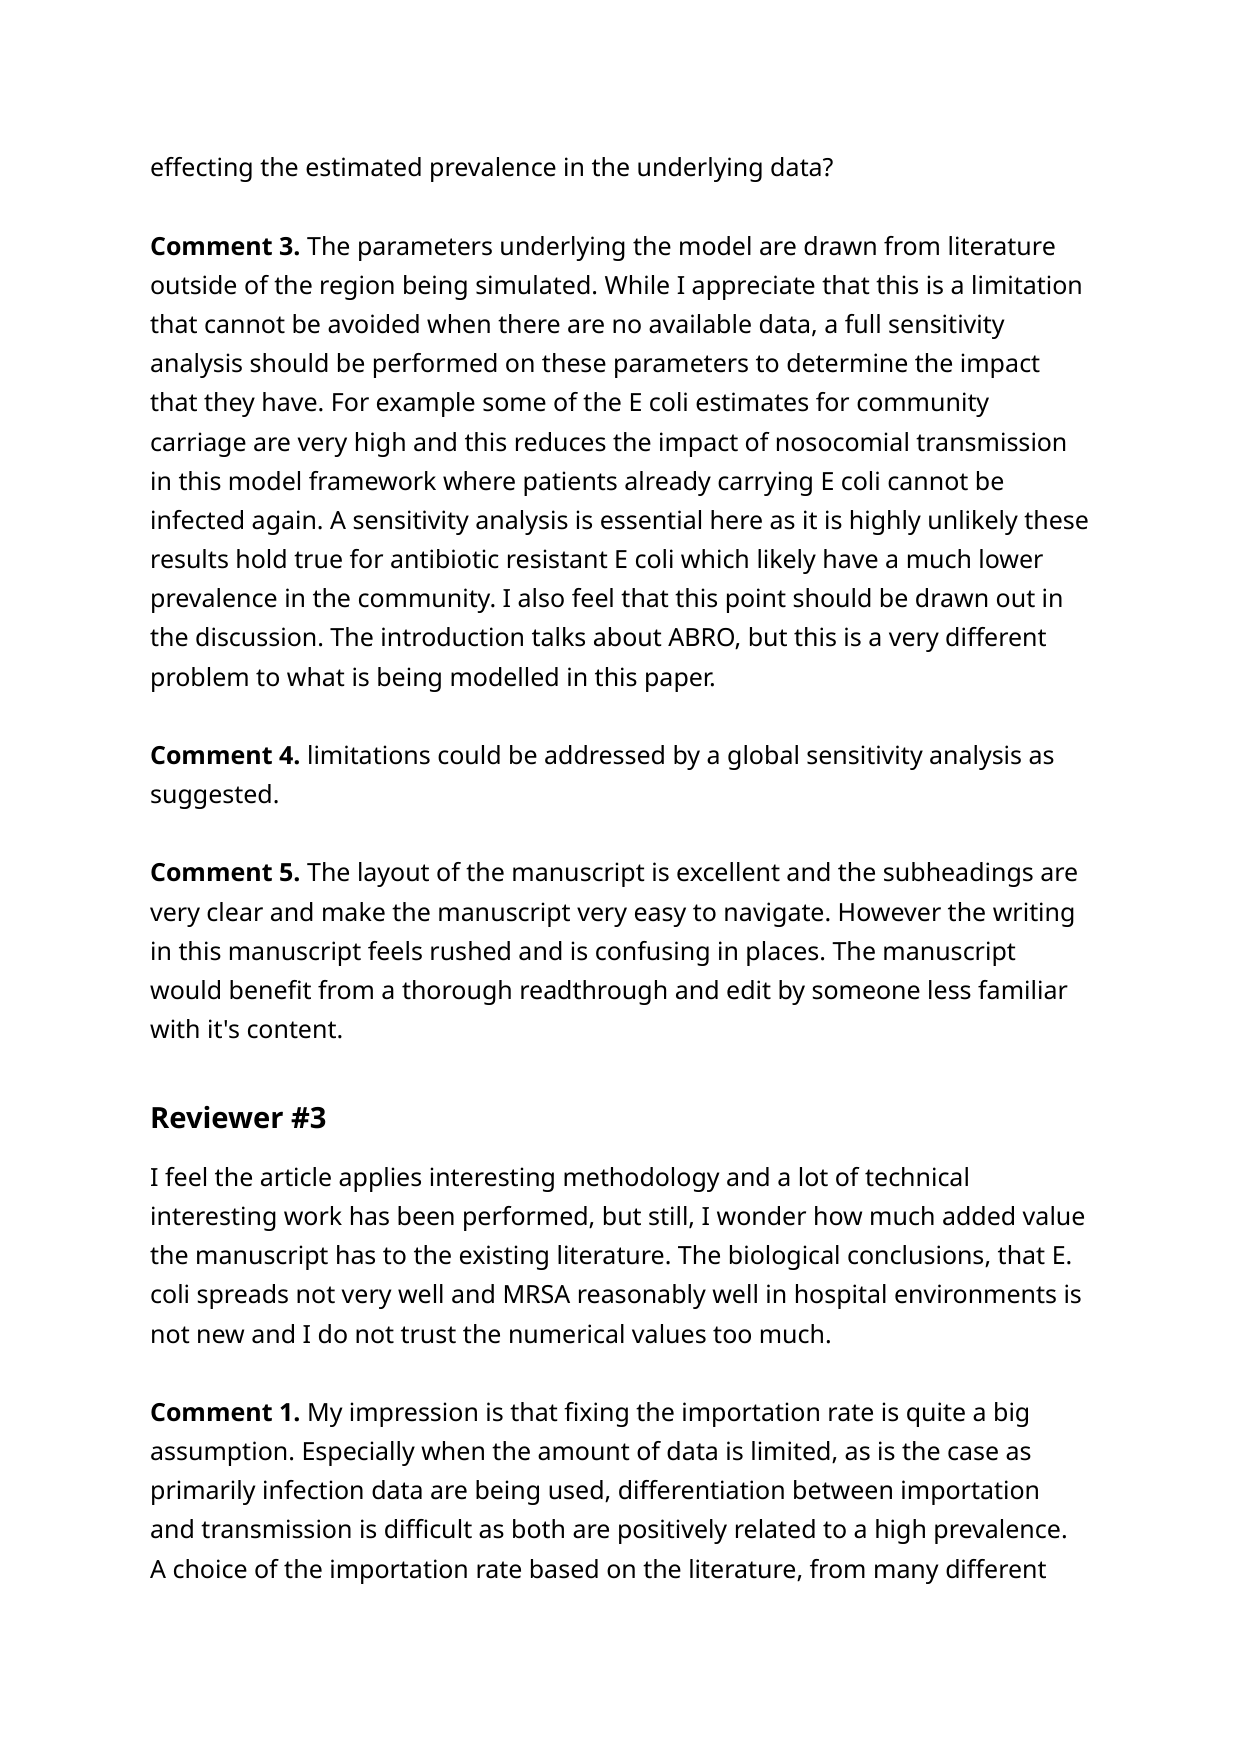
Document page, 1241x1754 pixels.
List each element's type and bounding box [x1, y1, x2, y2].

text [150, 1159, 1090, 1585]
text [150, 150, 1090, 1137]
